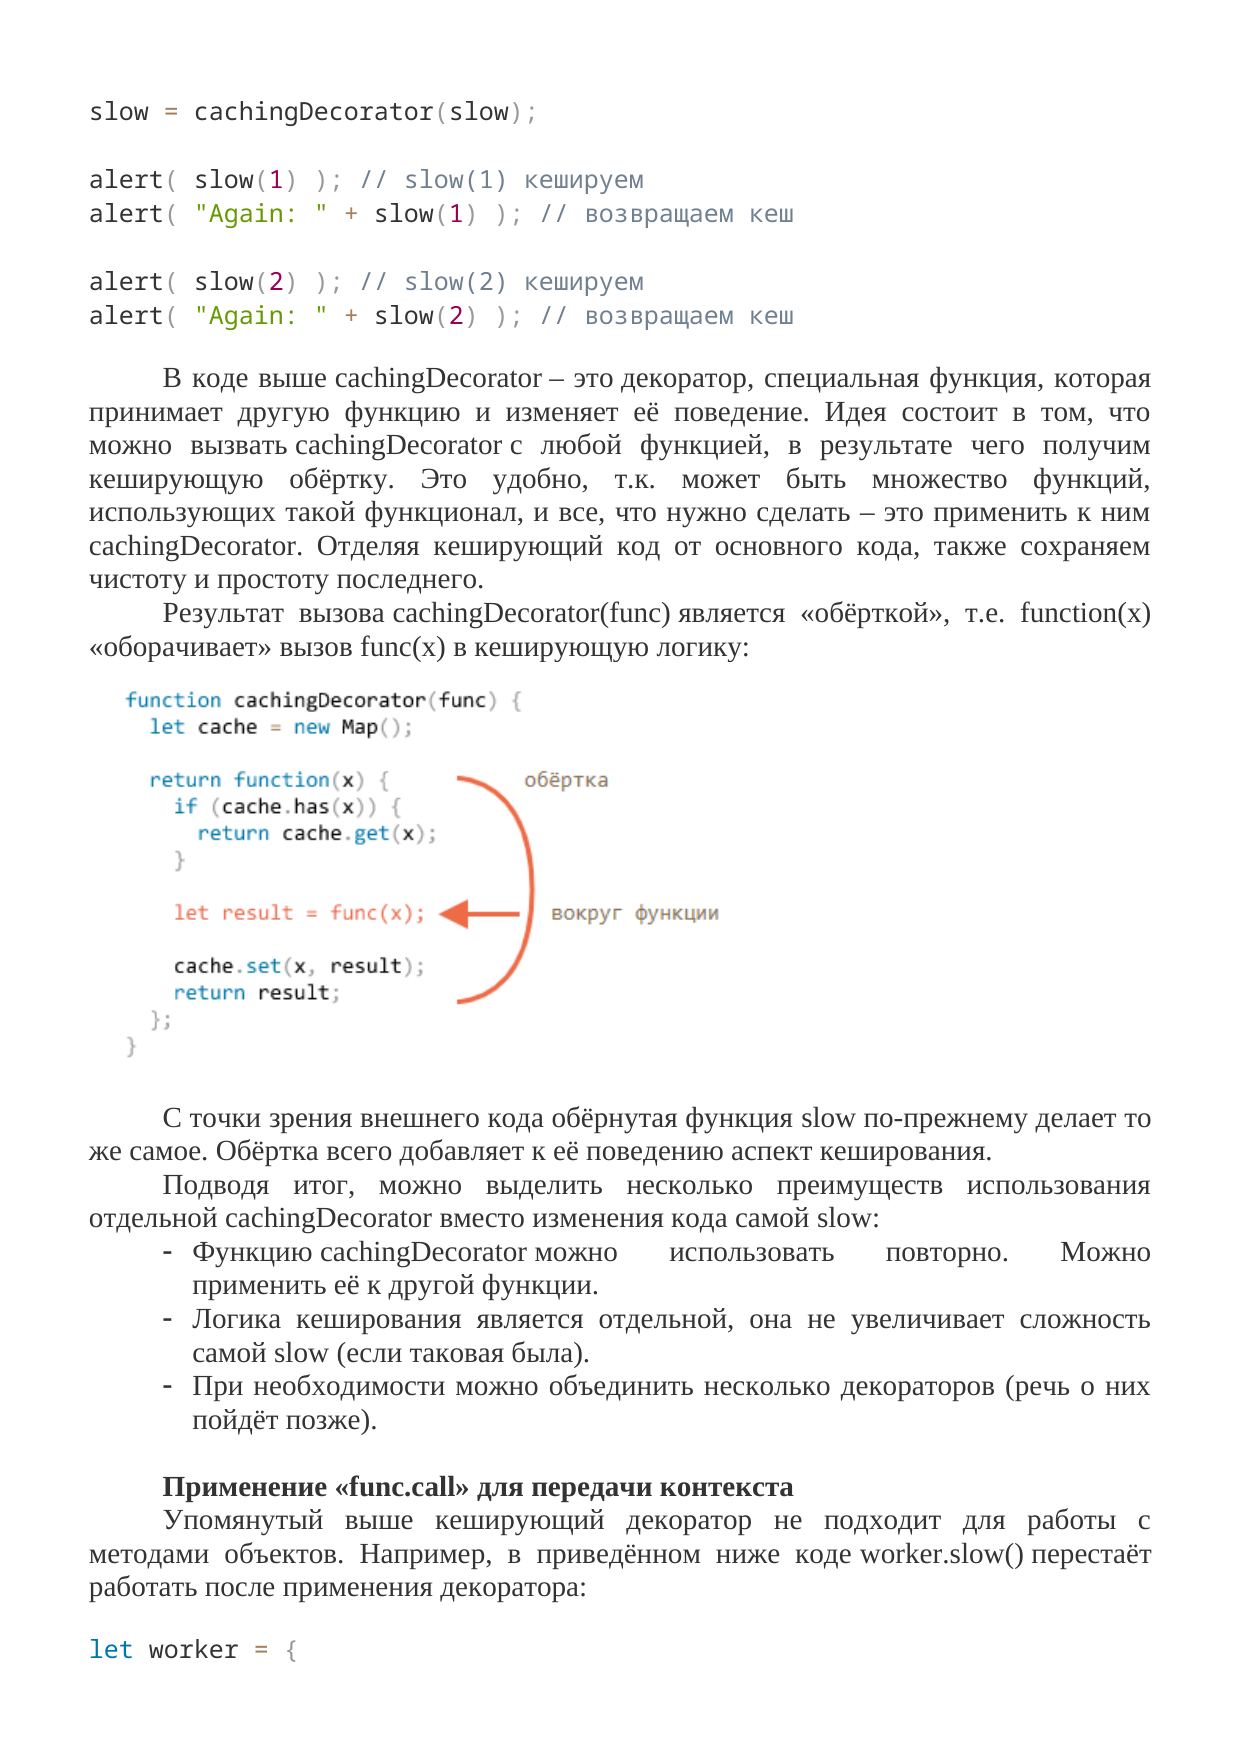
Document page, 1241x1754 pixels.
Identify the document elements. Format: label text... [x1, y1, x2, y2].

text Подводя итог, можно выделить несколько преимуществ использования отдельной cachingDecorator вместо изменения кода самой slow: [89, 1167, 1152, 1234]
text Применение «func.call» для передачи контекста [89, 1469, 1152, 1502]
text alert( slow(1) ); // slow(1) кешируем [89, 161, 1152, 195]
text Упомянутый выше кеширующий декоратор не подходит для работы с методами объектов. Например, в приведённом ниже коде worker.slow() перестаёт работать после применения декоратора: [89, 1502, 1152, 1603]
list Функцию cachingDecorator можно использовать повторно. Можно применить её к другой функции. [162, 1234, 1152, 1301]
text В коде выше cachingDecorator – это декоратор, специальная функция, которая принимает другую функцию и изменяет её поведение. Идея состоит в том, что можно вызвать cachingDecorator с любой функцией, в результате чего получим кеширующую обёртку. Это удобно, т.к. может быть множество функций, использующих такой функционал, и все, что нужно сделать – это применить к ним cachingDecorator. Отделяя кеширующий код от основного кода, также сохраняем чистоту и простоту последнего. [89, 360, 1152, 595]
text Результат вызова cachingDecorator(func) является «обёрткой», т.е. function(x) «оборачивает» вызов func(x) в кеширующую логику: [89, 595, 1152, 662]
text С точки зрения внешнего кода обёрнутая функция slow по-прежнему делает то же самое. Обёртка всего добавляет к её поведению аспект кеширования. [89, 1100, 1152, 1167]
picture [88, 662, 750, 1081]
text alert( slow(2) ); // slow(2) кешируем [89, 263, 1152, 297]
text slow = cachingDecorator(slow); [89, 93, 1152, 127]
list Логика кеширования является отдельной, она не увеличивает сложность самой slow (если таковая была). [162, 1301, 1152, 1368]
text alert( "Again: " + slow(1) ); // возвращаем кеш [89, 195, 1152, 229]
text alert( "Again: " + slow(2) ); // возвращаем кеш [89, 297, 1152, 332]
list При необходимости можно объединить несколько декораторов (речь о них пойдёт позже). [162, 1368, 1152, 1435]
text let worker = { [89, 1632, 1152, 1666]
